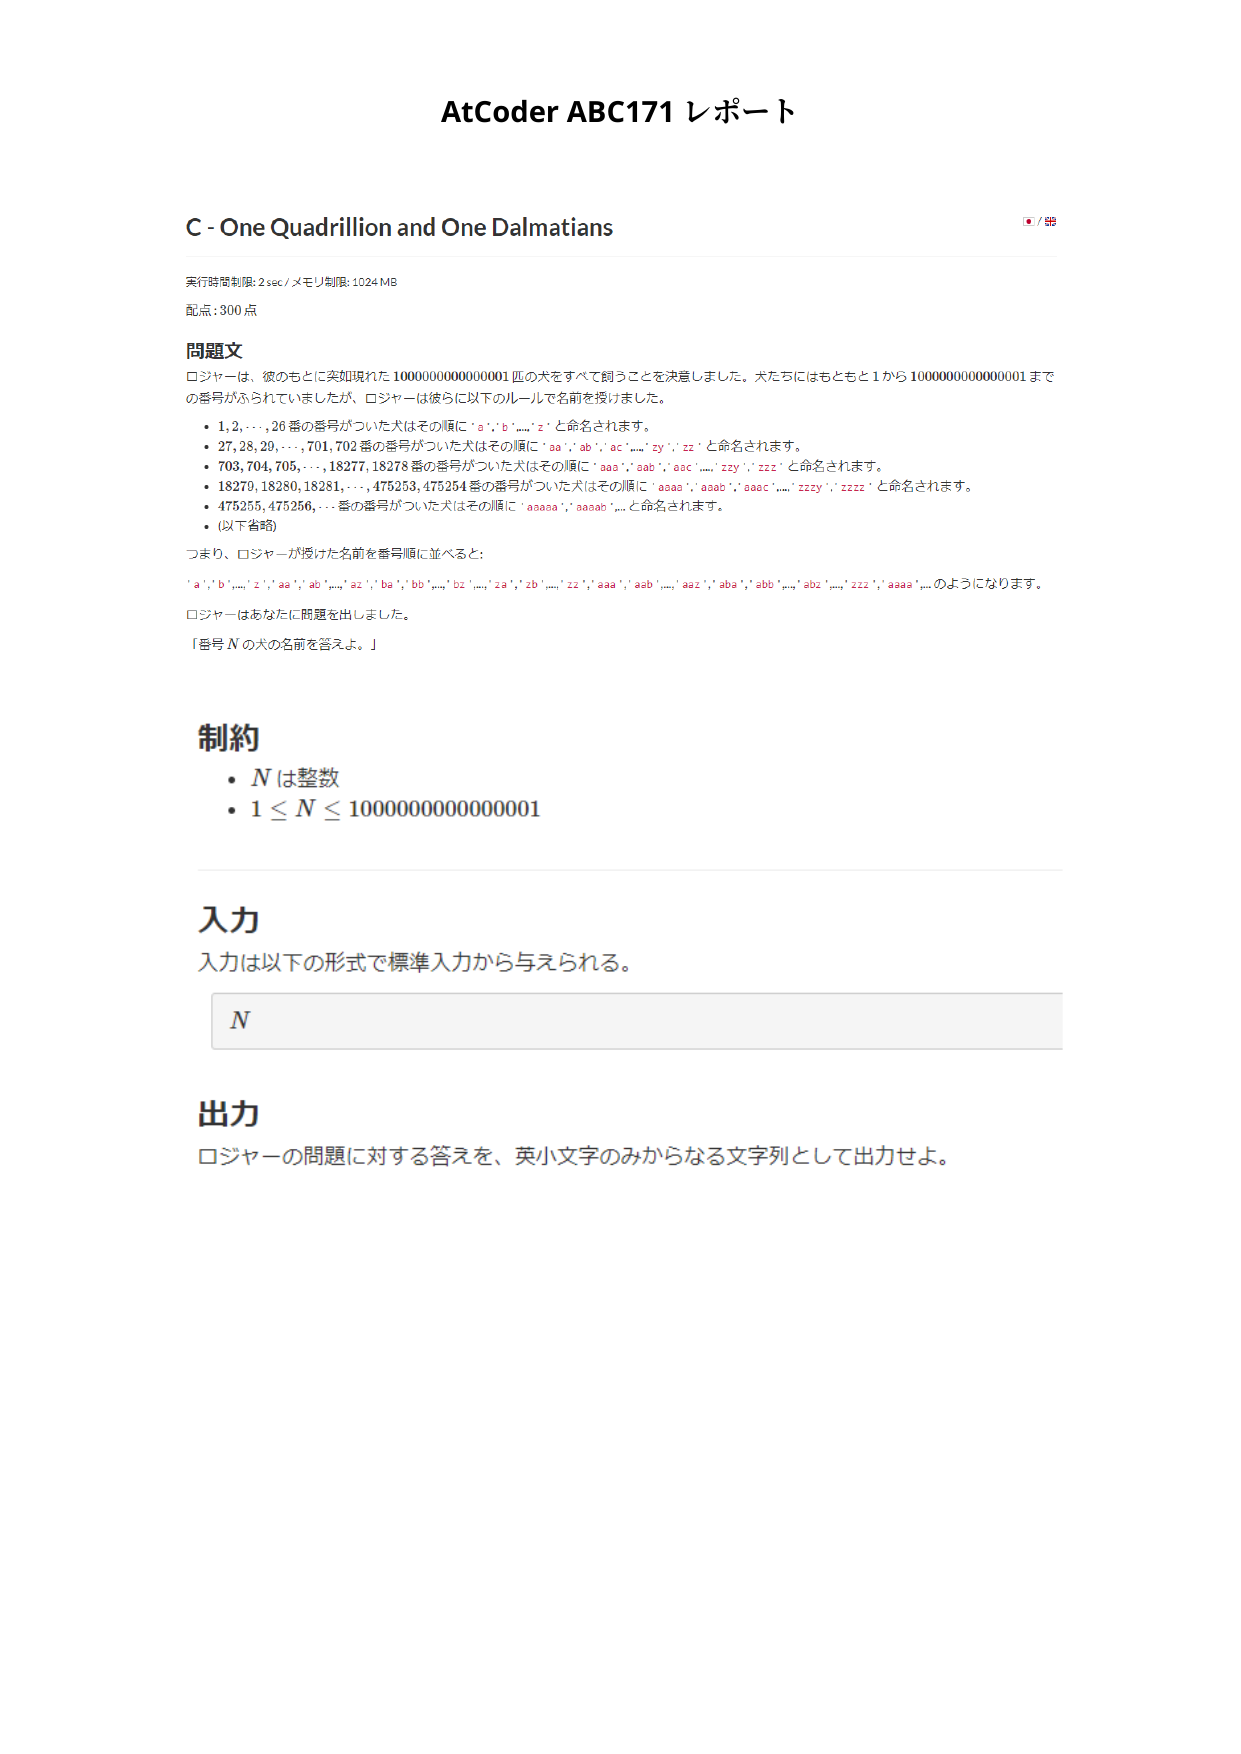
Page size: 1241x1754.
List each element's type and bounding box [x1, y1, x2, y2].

picture [177, 696, 1063, 1201]
picture [177, 209, 1062, 662]
